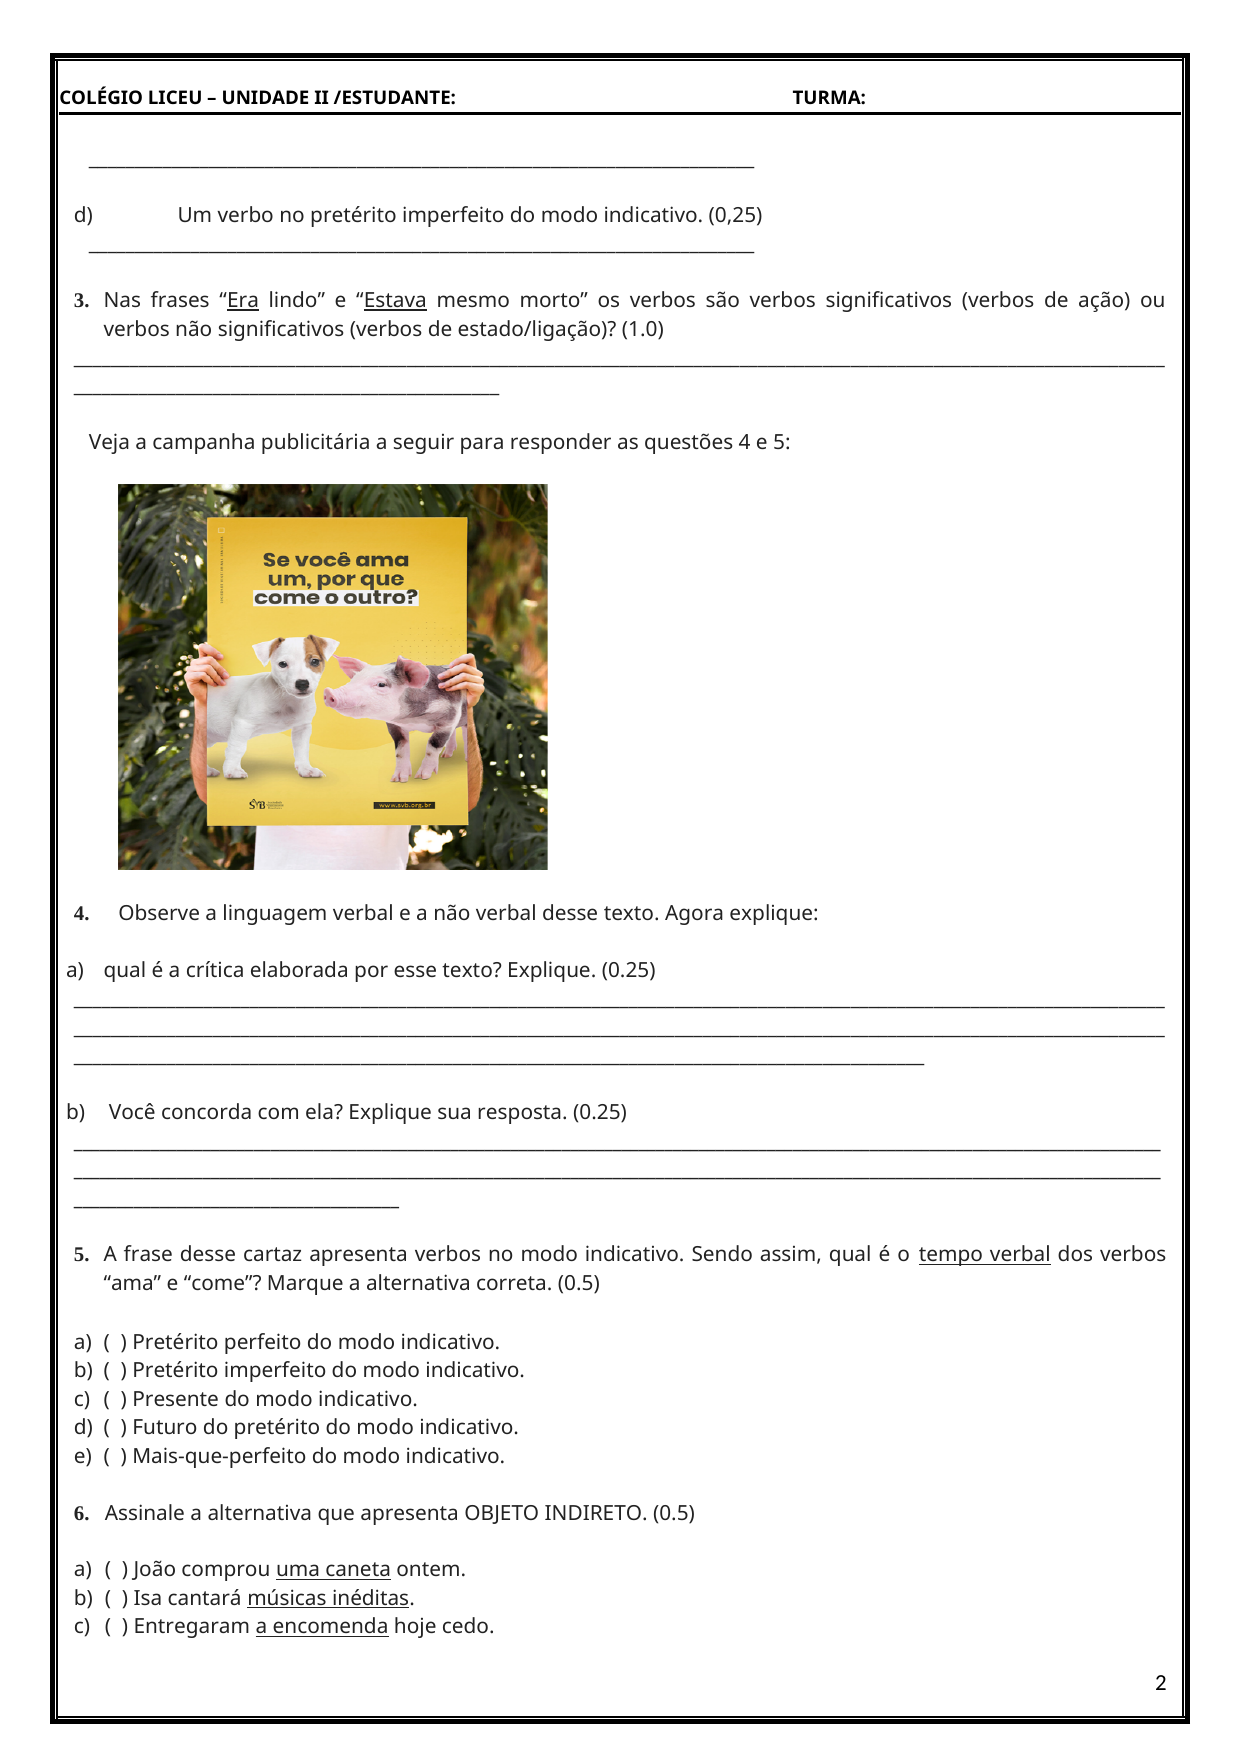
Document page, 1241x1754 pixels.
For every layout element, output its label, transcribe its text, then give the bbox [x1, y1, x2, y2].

list Você concorda com ela? Explique sua resposta. (0.25) [66, 1097, 1167, 1126]
list ( ) Mais-que-perfeito do modo indicativo. [74, 1441, 1167, 1469]
picture [118, 484, 548, 870]
list Observe a linguagem verbal e a não verbal desse texto. Agora explique: [74, 898, 1167, 927]
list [88, 143, 1167, 171]
list qual é a crítica elaborada por esse texto? Explique. (0.25) [66, 955, 1167, 983]
list ( ) Entregaram a encomenda hoje cedo. [74, 1611, 1167, 1640]
list ( ) Pretérito perfeito do modo indicativo. [74, 1327, 1167, 1355]
list ( ) Presente do modo indicativo. [74, 1384, 1167, 1412]
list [88, 228, 1167, 257]
list A frase desse cartaz apresenta verbos no modo indicativo. Sendo assim, qual é o tempo verbal dos verbos “ama” e “come”? Marque a alternativa correta. (0.5) [74, 1239, 1167, 1296]
list ( ) Futuro do pretérito do modo indicativo. [74, 1412, 1167, 1441]
text Veja a campanha publicitária a seguir para responder as questões 4 e 5: [88, 427, 1167, 456]
list ____________________________________________________________________________________________________________________________________________________________________________________________________________________________________________________________________________________________________ [74, 1126, 1167, 1211]
list Um verbo no pretérito imperfeito do modo indicativo. (0,25) [74, 200, 1167, 228]
list ( ) João comprou uma caneta ontem. [74, 1554, 1167, 1583]
list Assinale a alternativa que apresenta OBJETO INDIRETO. (0.5) [74, 1498, 1167, 1526]
list Nas frases “Era lindo” e “Estava mesmo morto” os verbos são verbos significativos (verbos de ação) ou verbos não significativos (verbos de estado/ligação)? (1.0) [74, 285, 1167, 342]
list ( ) Pretérito imperfeito do modo indicativo. [74, 1355, 1167, 1384]
list ( ) Isa cantará músicas inéditas. [74, 1583, 1167, 1611]
list ____________________________________________________________________________________________________________________________________________________________________ [74, 342, 1167, 399]
list ________________________________________________________________________________________________________________________________________________________________________________________________________________________________________________________________________________________________________________________________________ [74, 983, 1167, 1069]
